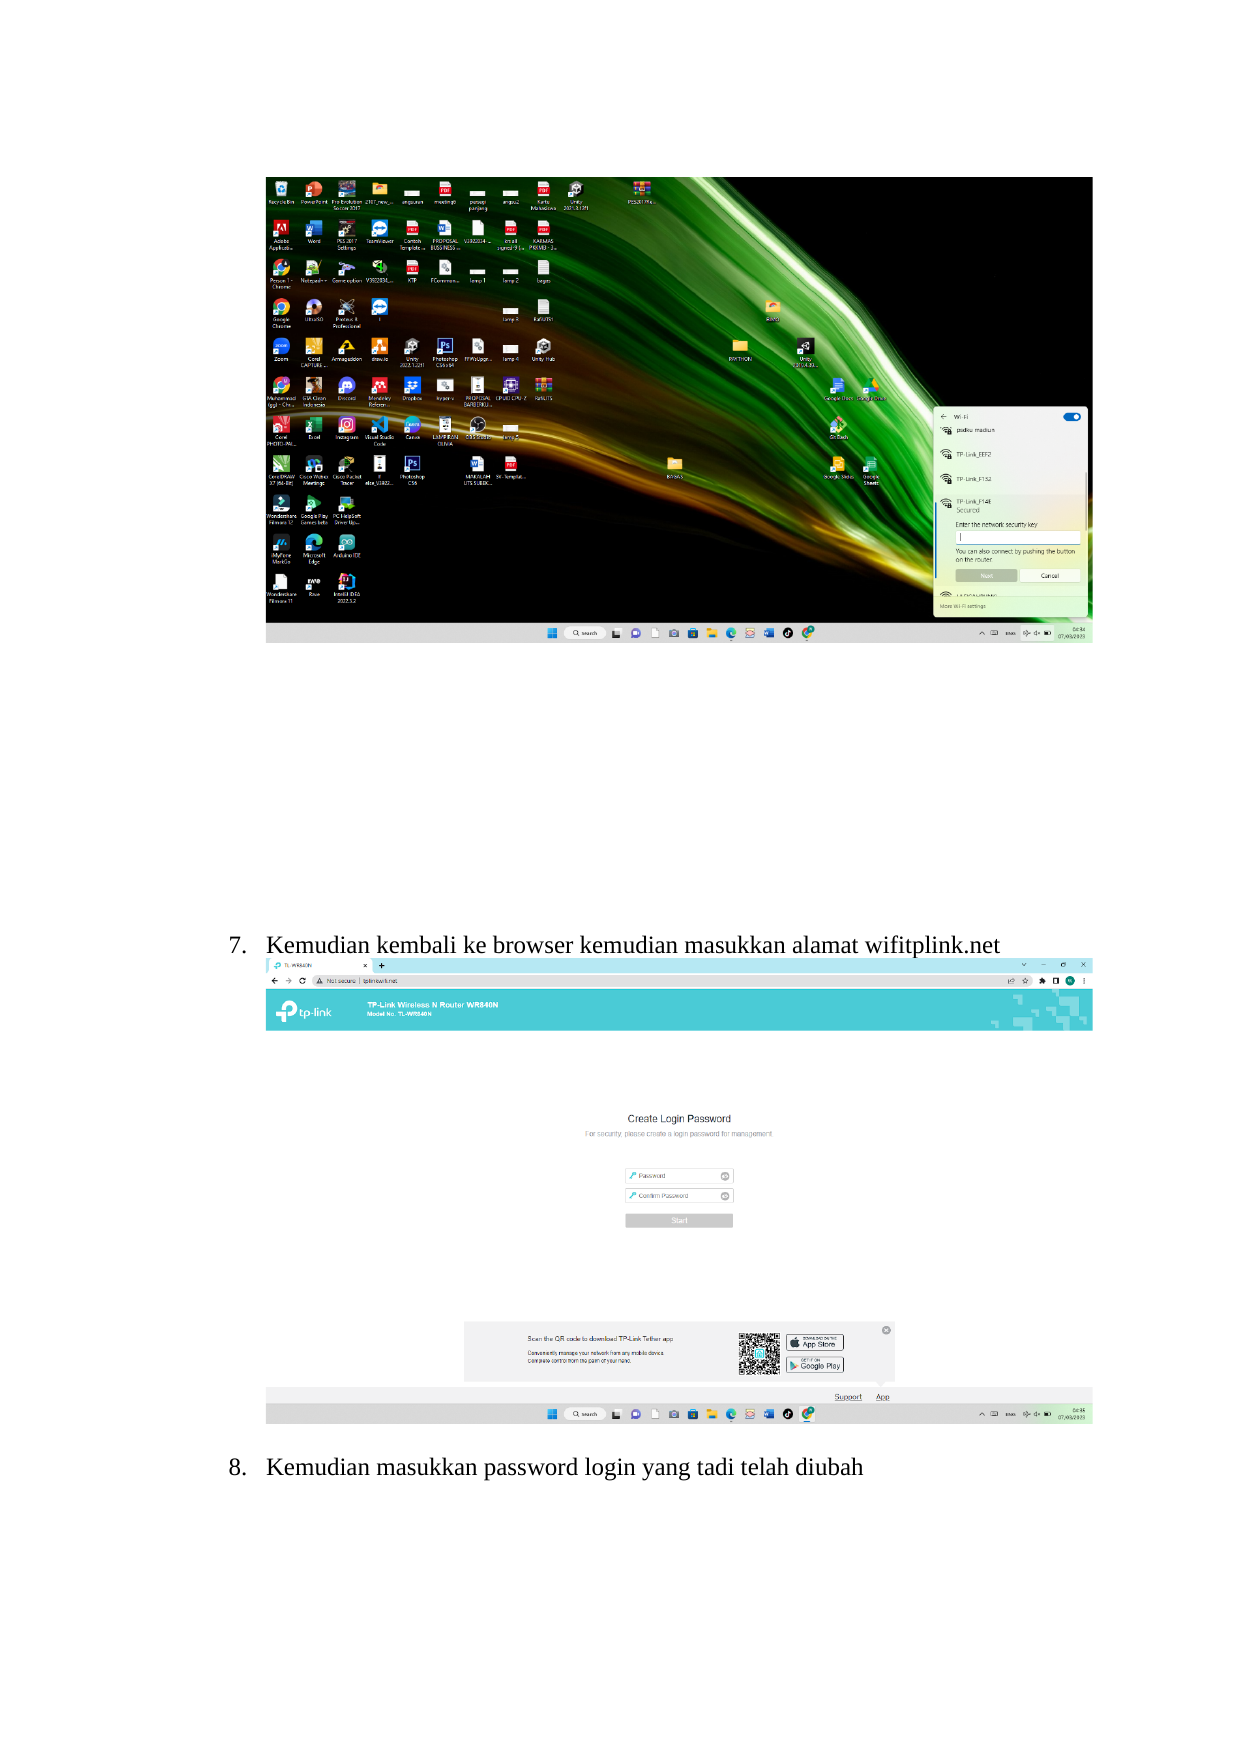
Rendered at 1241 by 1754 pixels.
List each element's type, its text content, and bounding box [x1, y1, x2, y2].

picture [265, 958, 1093, 1424]
list Kemudian masukkan password login yang tadi telah diubah [228, 1452, 1063, 1481]
list Kemudian kembali ke browser kemudian masukkan alamat wifitplink.net [228, 930, 1063, 958]
picture [265, 177, 1093, 643]
